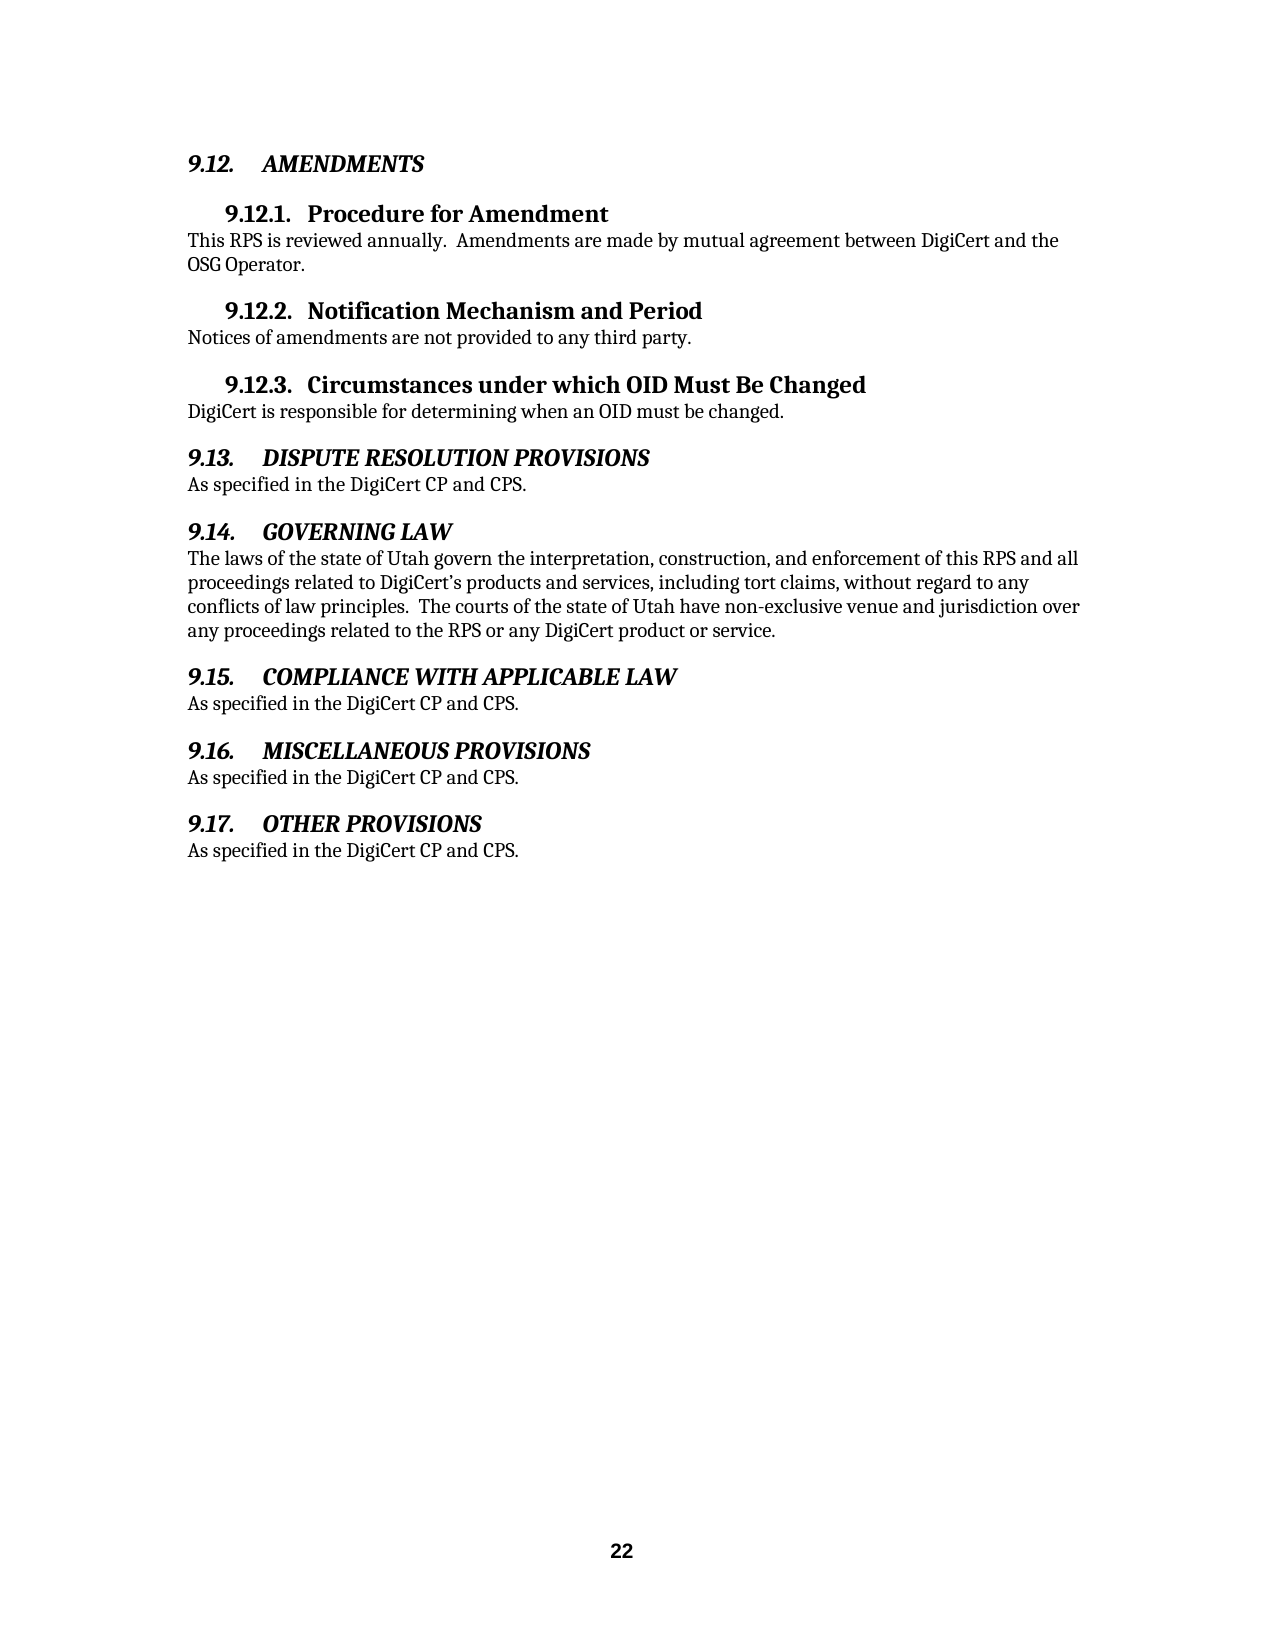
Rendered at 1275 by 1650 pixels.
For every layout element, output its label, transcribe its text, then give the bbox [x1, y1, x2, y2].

text As specified in the DigiCert CP and CPS. [187, 839, 1087, 863]
subtitle Notification Mechanism and Period [225, 297, 1087, 326]
subtitle Dispute resolution provisions [187, 444, 1087, 473]
subtitle Other provisions [187, 810, 1087, 839]
subtitle Circumstances under which OID Must Be Changed [225, 371, 1087, 399]
text As specified in the DigiCert CP and CPS. [187, 473, 1087, 497]
text As specified in the DigiCert CP and CPS. [187, 765, 1087, 789]
subtitle Amendments [187, 150, 1087, 179]
subtitle Miscellaneous provisions [187, 737, 1087, 765]
subtitle Compliance with applicable law [187, 663, 1087, 692]
text The laws of the state of Utah govern the interpretation, construction, and enforcement of this RPS and all proceedings related to DigiCert’s products and services, including tort claims, without regard to any conflicts of law principles. The courts of the state of Utah have non-exclusive venue and jurisdiction over any proceedings related to the RPS or any DigiCert product or service. [187, 546, 1087, 642]
subtitle Procedure for Amendment [225, 199, 1087, 228]
text As specified in the DigiCert CP and CPS. [187, 692, 1087, 716]
text This RPS is reviewed annually. Amendments are made by mutual agreement between DigiCert and the OSG Operator. [187, 228, 1087, 276]
text Notices of amendments are not provided to any third party. [187, 326, 1087, 350]
text DigiCert is responsible for determining when an OID must be changed. [187, 399, 1087, 423]
subtitle Governing law [187, 518, 1087, 546]
